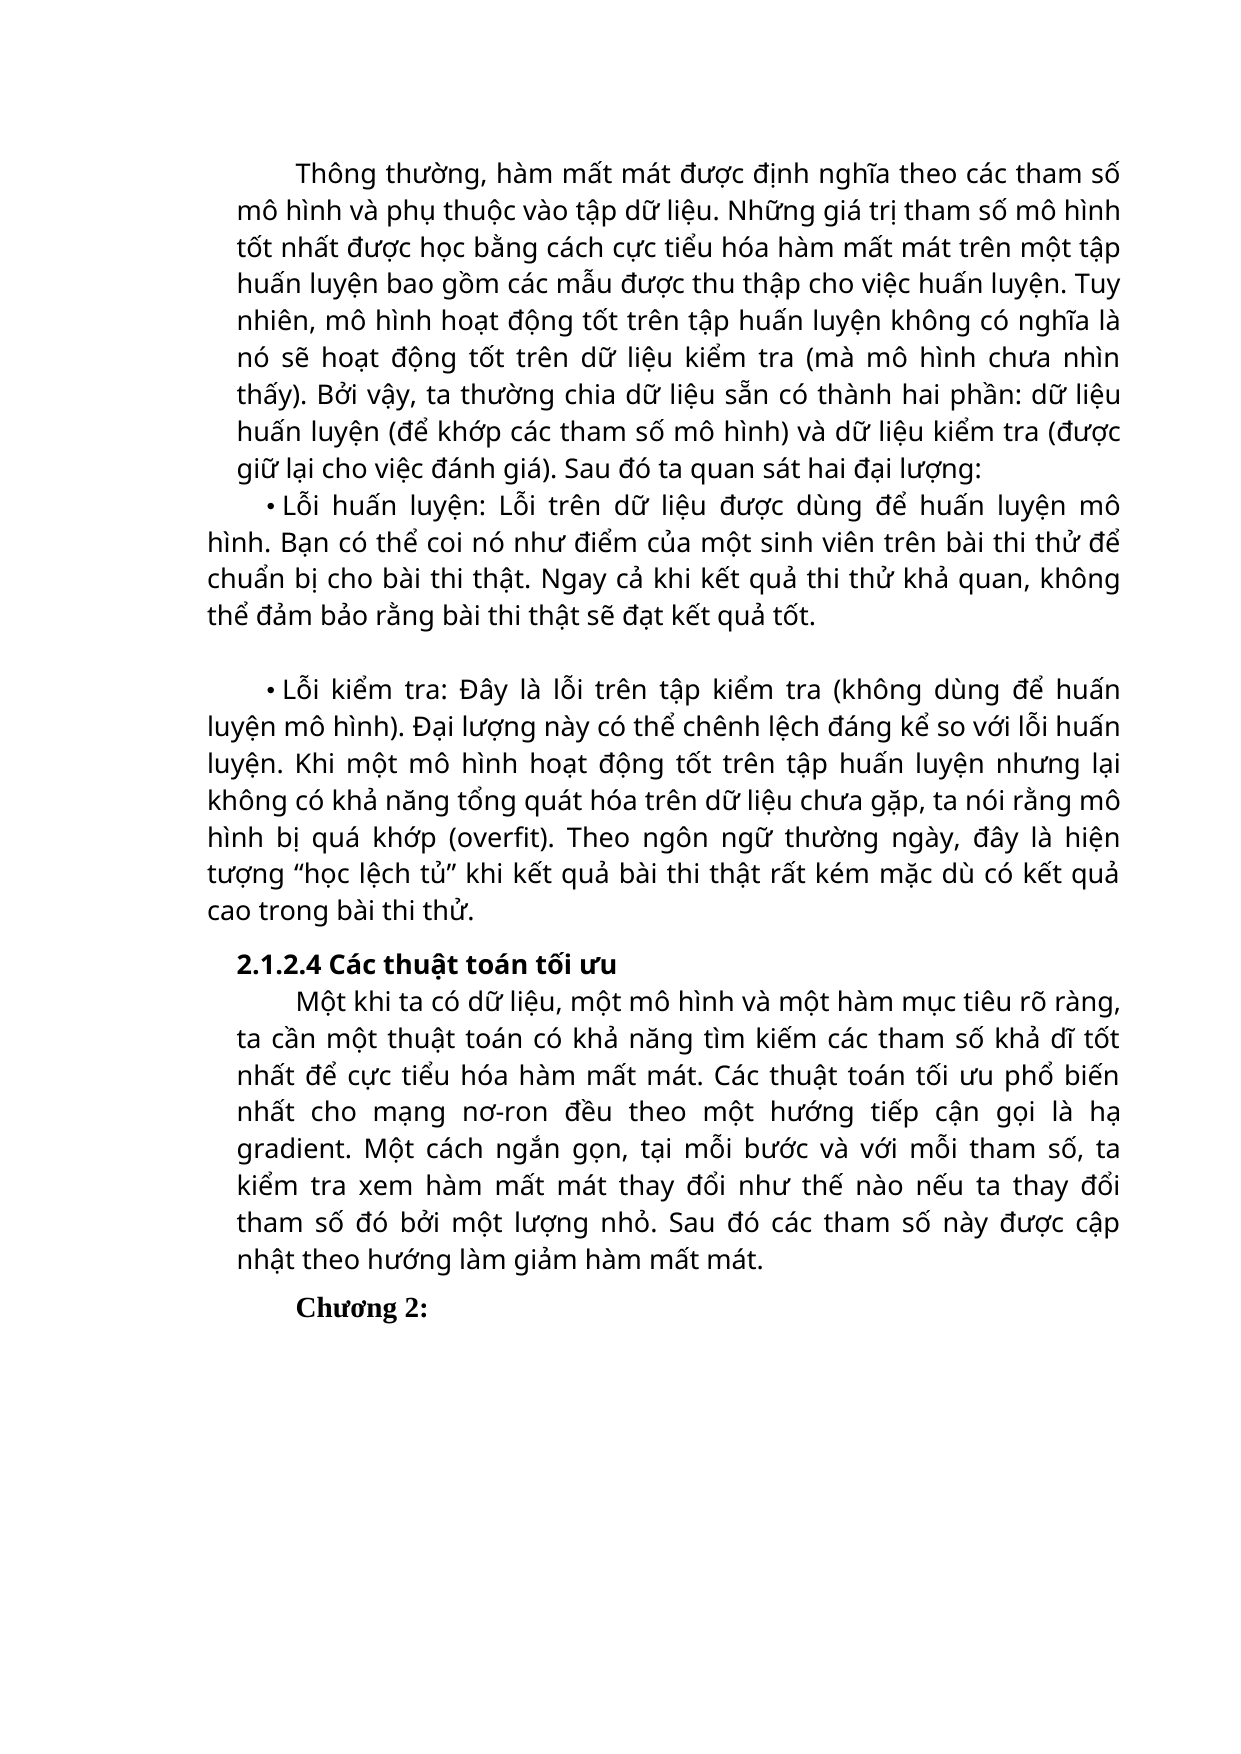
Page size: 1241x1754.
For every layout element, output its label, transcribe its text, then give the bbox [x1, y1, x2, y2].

list Lỗi kiểm tra: Đây là lỗi trên tập kiểm tra (không dùng để huấn luyện mô hình). Đại lượng này có thể chênh lệch đáng kể so với lỗi huấn luyện. Khi một mô hình hoạt động tốt trên tập huấn luyện nhưng lại không có khả năng tổng quát hóa trên dữ liệu chưa gặp, ta nói rằng mô hình bị quá khớp (overfit). Theo ngôn ngữ thường ngày, đây là hiện tượng “học lệch tủ” khi kết quả bài thi thật rất kém mặc dù có kết quả cao trong bài thi thử. [207, 671, 1122, 929]
subtitle 2.1.2.4 Các thuật toán tối ưu [207, 945, 1122, 982]
text Một khi ta có dữ liệu, một mô hình và một hàm mục tiêu rõ ràng, ta cần một thuật toán có khả năng tìm kiếm các tham số khả dĩ tốt nhất để cực tiểu hóa hàm mất mát. Các thuật toán tối ưu phổ biến nhất cho mạng nơ-ron đều theo một hướng tiếp cận gọi là hạ gradient. Một cách ngắn gọn, tại mỗi bước và với mỗi tham số, ta kiểm tra xem hàm mất mát thay đổi như thế nào nếu ta thay đổi tham số đó bởi một lượng nhỏ. Sau đó các tham số này được cập nhật theo hướng làm giảm hàm mất mát. [236, 982, 1122, 1277]
list Lỗi huấn luyện: Lỗi trên dữ liệu được dùng để huấn luyện mô hình. Bạn có thể coi nó như điểm của một sinh viên trên bài thi thử để chuẩn bị cho bài thi thật. Ngay cả khi kết quả thi thử khả quan, không thể đảm bảo rằng bài thi thật sẽ đạt kết quả tốt. [207, 486, 1122, 634]
text Thông thường, hàm mất mát được định nghĩa theo các tham số mô hình và phụ thuộc vào tập dữ liệu. Những giá trị tham số mô hình tốt nhất được học bằng cách cực tiểu hóa hàm mất mát trên một tập huấn luyện bao gồm các mẫu được thu thập cho việc huấn luyện. Tuy nhiên, mô hình hoạt động tốt trên tập huấn luyện không có nghĩa là nó sẽ hoạt động tốt trên dữ liệu kiểm tra (mà mô hình chưa nhìn thấy). Bởi vậy, ta thường chia dữ liệu sẵn có thành hai phần: dữ liệu huấn luyện (để khớp các tham số mô hình) và dữ liệu kiểm tra (được giữ lại cho việc đánh giá). Sau đó ta quan sát hai đại lượng: [236, 154, 1122, 486]
